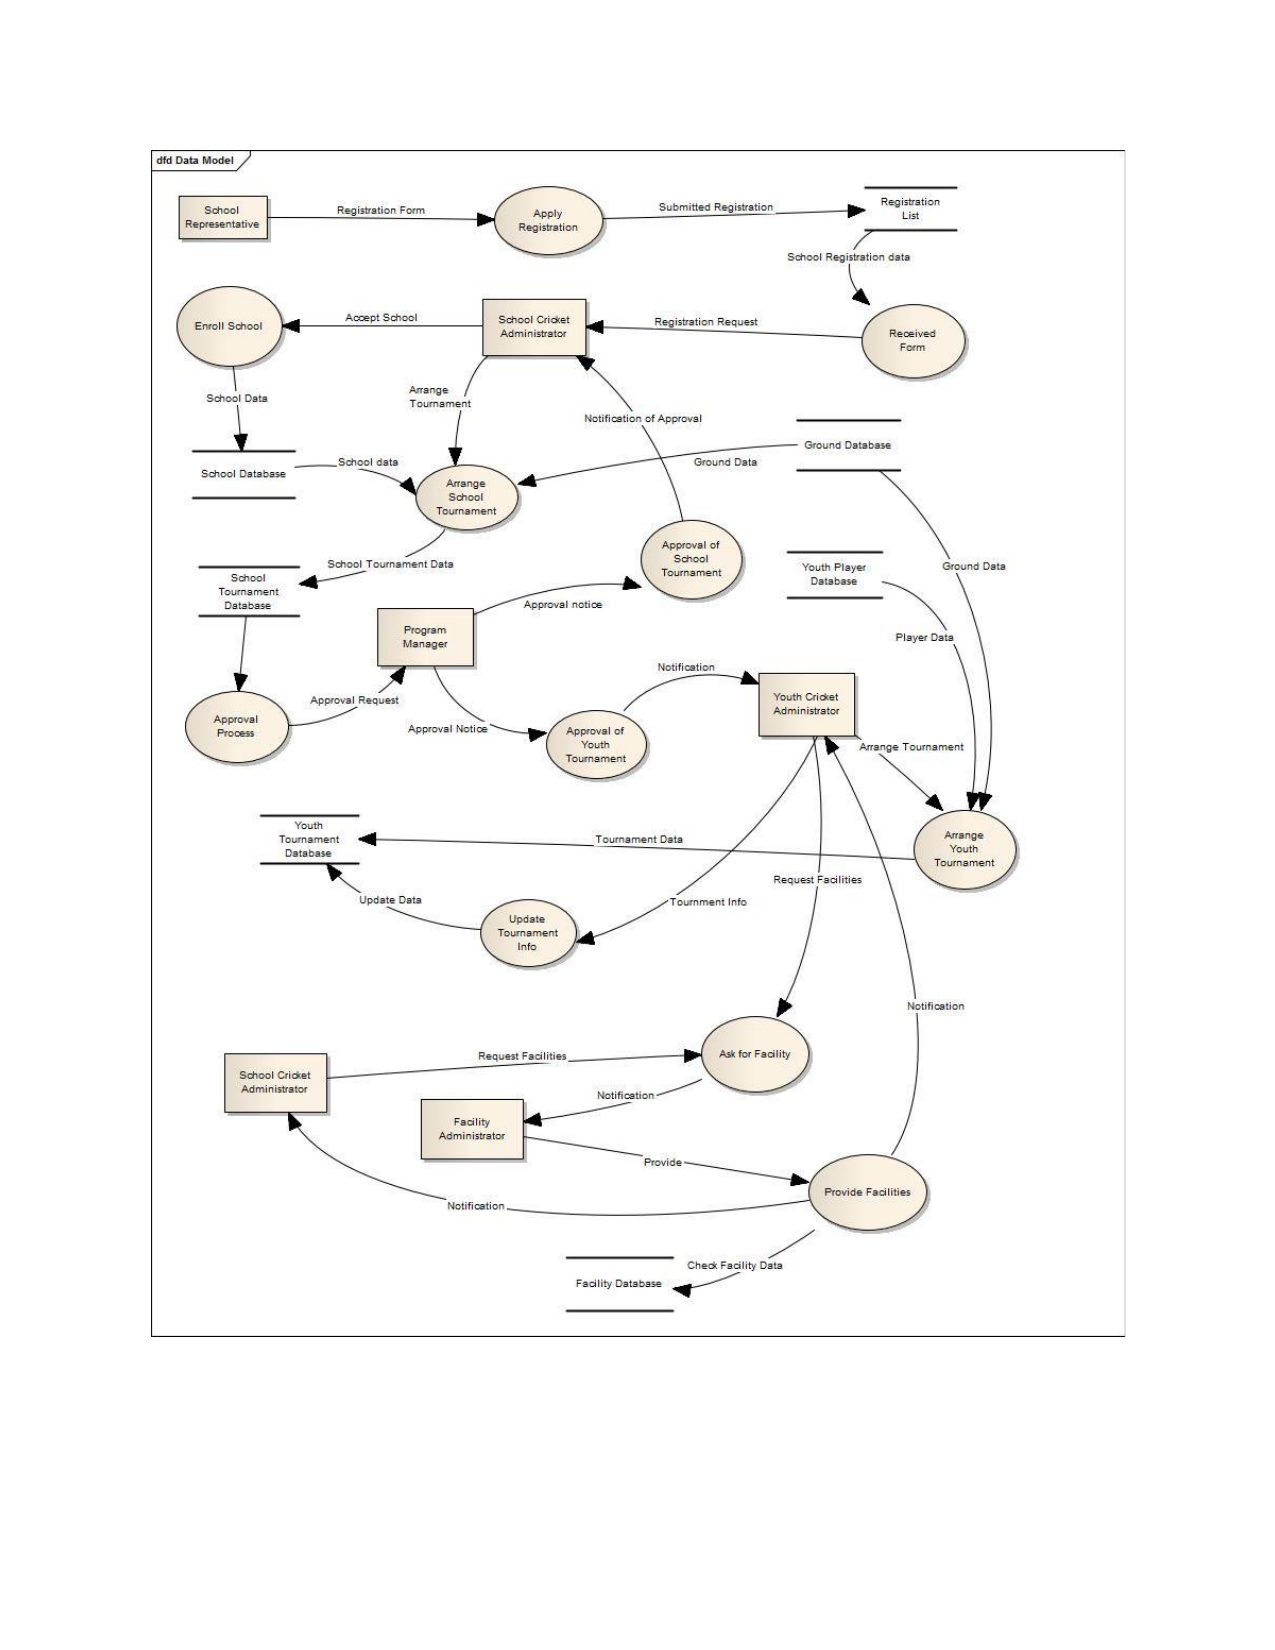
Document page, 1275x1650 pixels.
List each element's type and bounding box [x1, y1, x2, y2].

picture [150, 150, 1125, 1337]
